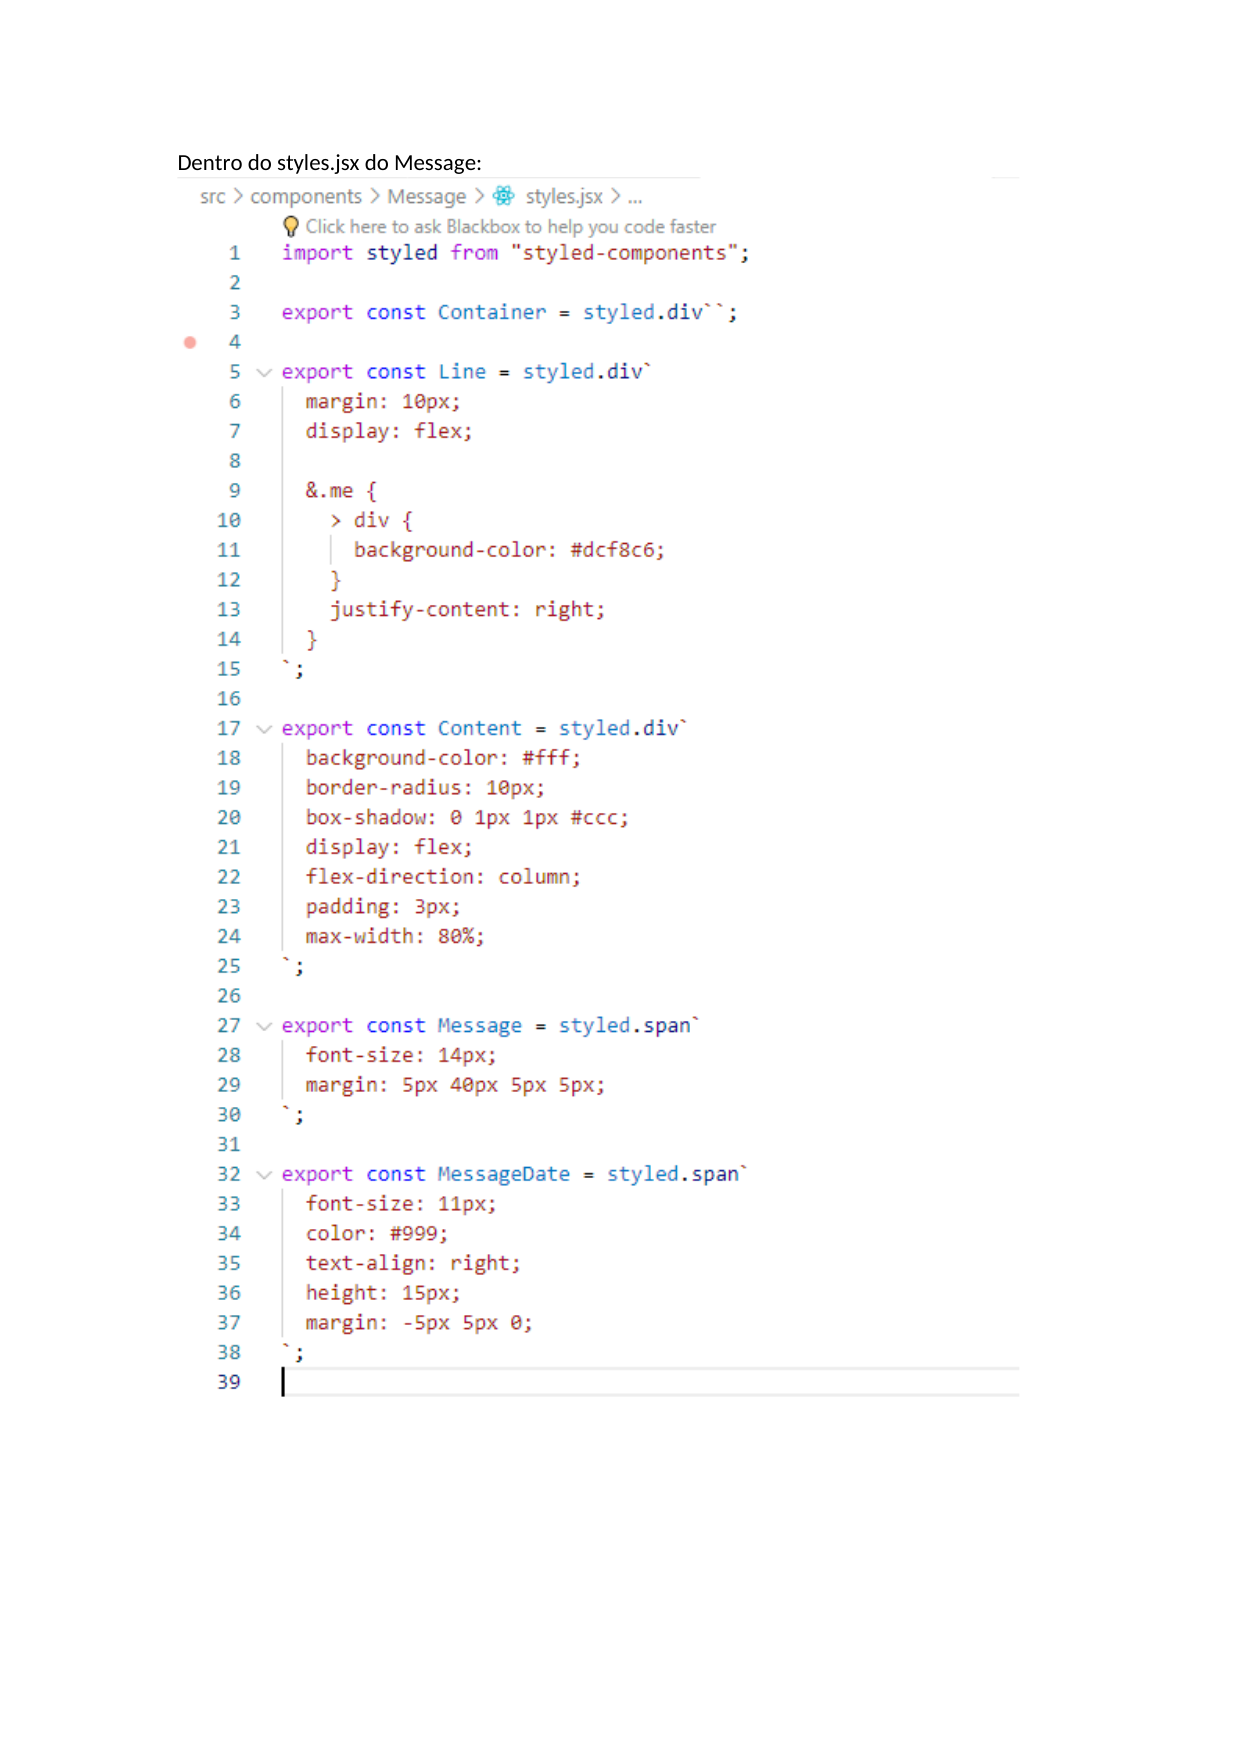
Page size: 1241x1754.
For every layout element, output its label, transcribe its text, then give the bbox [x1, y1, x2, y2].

picture [177, 177, 1020, 1411]
